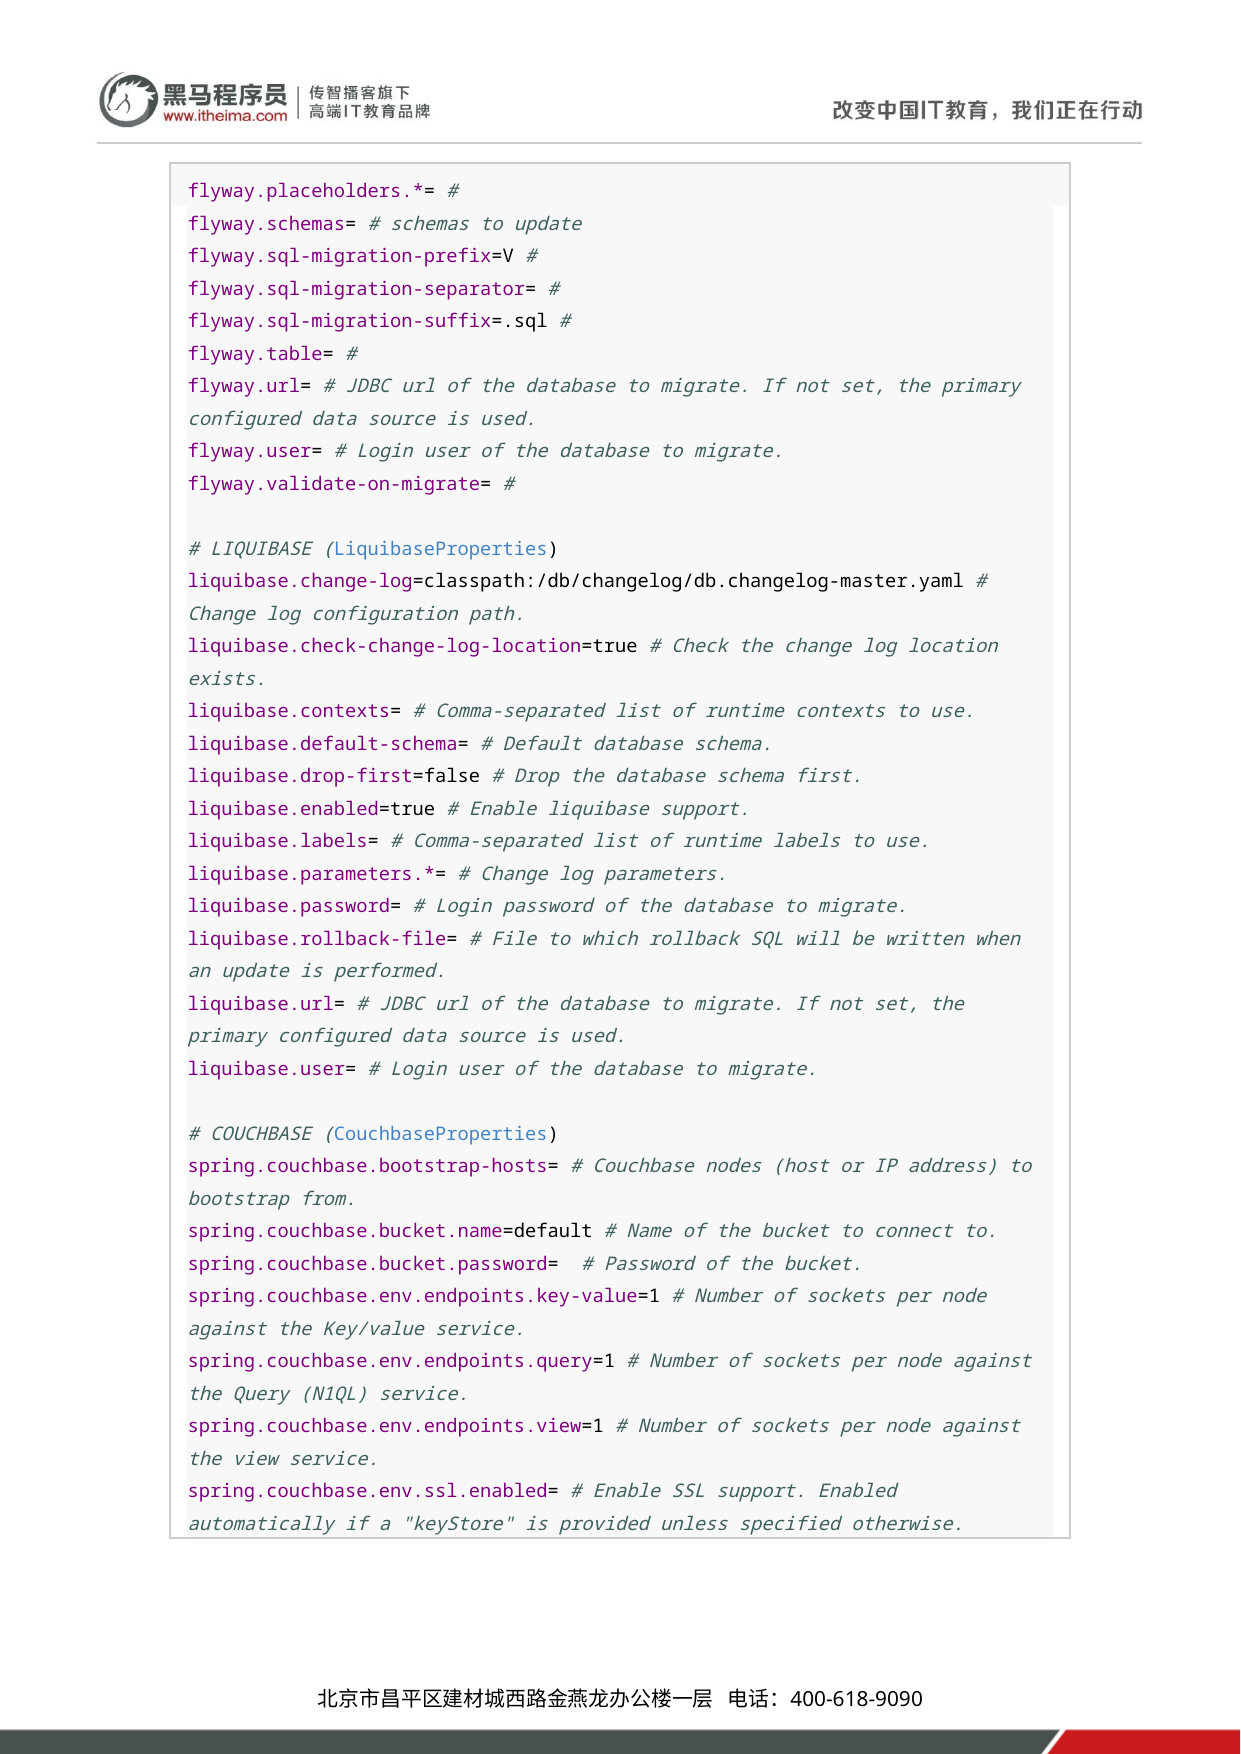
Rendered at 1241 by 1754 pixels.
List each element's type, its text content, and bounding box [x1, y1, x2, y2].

text spring.couchbase.env.endpoints.view=1 # Number of sockets per node against the view service. [187, 1409, 1053, 1474]
text flyway.sql-migration-separator= # [187, 271, 1053, 304]
text liquibase.user= # Login user of the database to migrate. [187, 1051, 1053, 1084]
picture [0, 1670, 1241, 1754]
text flyway.validate-on-migrate= # [187, 466, 1053, 499]
text liquibase.labels= # Comma-separated list of runtime labels to use. [187, 824, 1053, 856]
text liquibase.parameters.*= # Change log parameters. [187, 856, 1053, 889]
text liquibase.drop-first=false # Drop the database schema first. [187, 759, 1053, 791]
text flyway.schemas= # schemas to update [187, 206, 1053, 239]
text flyway.sql-migration-prefix=V # [187, 239, 1053, 271]
text flyway.sql-migration-suffix=.sql # [187, 304, 1053, 336]
text flyway.placeholders.*= # [171, 164, 1069, 206]
text spring.couchbase.bucket.password= # Password of the bucket. [187, 1246, 1053, 1279]
text spring.couchbase.env.endpoints.query=1 # Number of sockets per node against the Query (N1QL) service. [187, 1344, 1053, 1409]
text liquibase.url= # JDBC url of the database to migrate. If not set, the primary configured data source is used. [187, 986, 1053, 1051]
text flyway.user= # Login user of the database to migrate. [187, 434, 1053, 466]
picture [0, 1, 1241, 151]
text spring.couchbase.env.ssl.enabled= # Enable SSL support. Enabled automatically if a "keyStore" is provided unless specified otherwise. [187, 1474, 1053, 1537]
text flyway.table= # [187, 336, 1053, 369]
text liquibase.enabled=true # Enable liquibase support. [187, 791, 1053, 824]
text liquibase.rollback-file= # File to which rollback SQL will be written when an update is performed. [187, 921, 1053, 986]
text flyway.url= # JDBC url of the database to migrate. If not set, the primary configured data source is used. [187, 369, 1053, 434]
text spring.couchbase.bootstrap-hosts= # Couchbase nodes (host or IP address) to bootstrap from. [187, 1149, 1053, 1214]
text spring.couchbase.env.endpoints.key-value=1 # Number of sockets per node against the Key/value service. [187, 1279, 1053, 1344]
text # LIQUIBASE (LiquibaseProperties) [187, 531, 1053, 564]
text liquibase.password= # Login password of the database to migrate. [187, 889, 1053, 921]
text liquibase.change-log=classpath:/db/changelog/db.changelog-master.yaml # Change log configuration path. [187, 564, 1053, 629]
text # COUCHBASE (CouchbaseProperties) [187, 1116, 1053, 1149]
text spring.couchbase.bucket.name=default # Name of the bucket to connect to. [187, 1214, 1053, 1246]
text liquibase.default-schema= # Default database schema. [187, 726, 1053, 759]
text liquibase.contexts= # Comma-separated list of runtime contexts to use. [187, 694, 1053, 726]
text liquibase.check-change-log-location=true # Check the change log location exists. [187, 629, 1053, 694]
